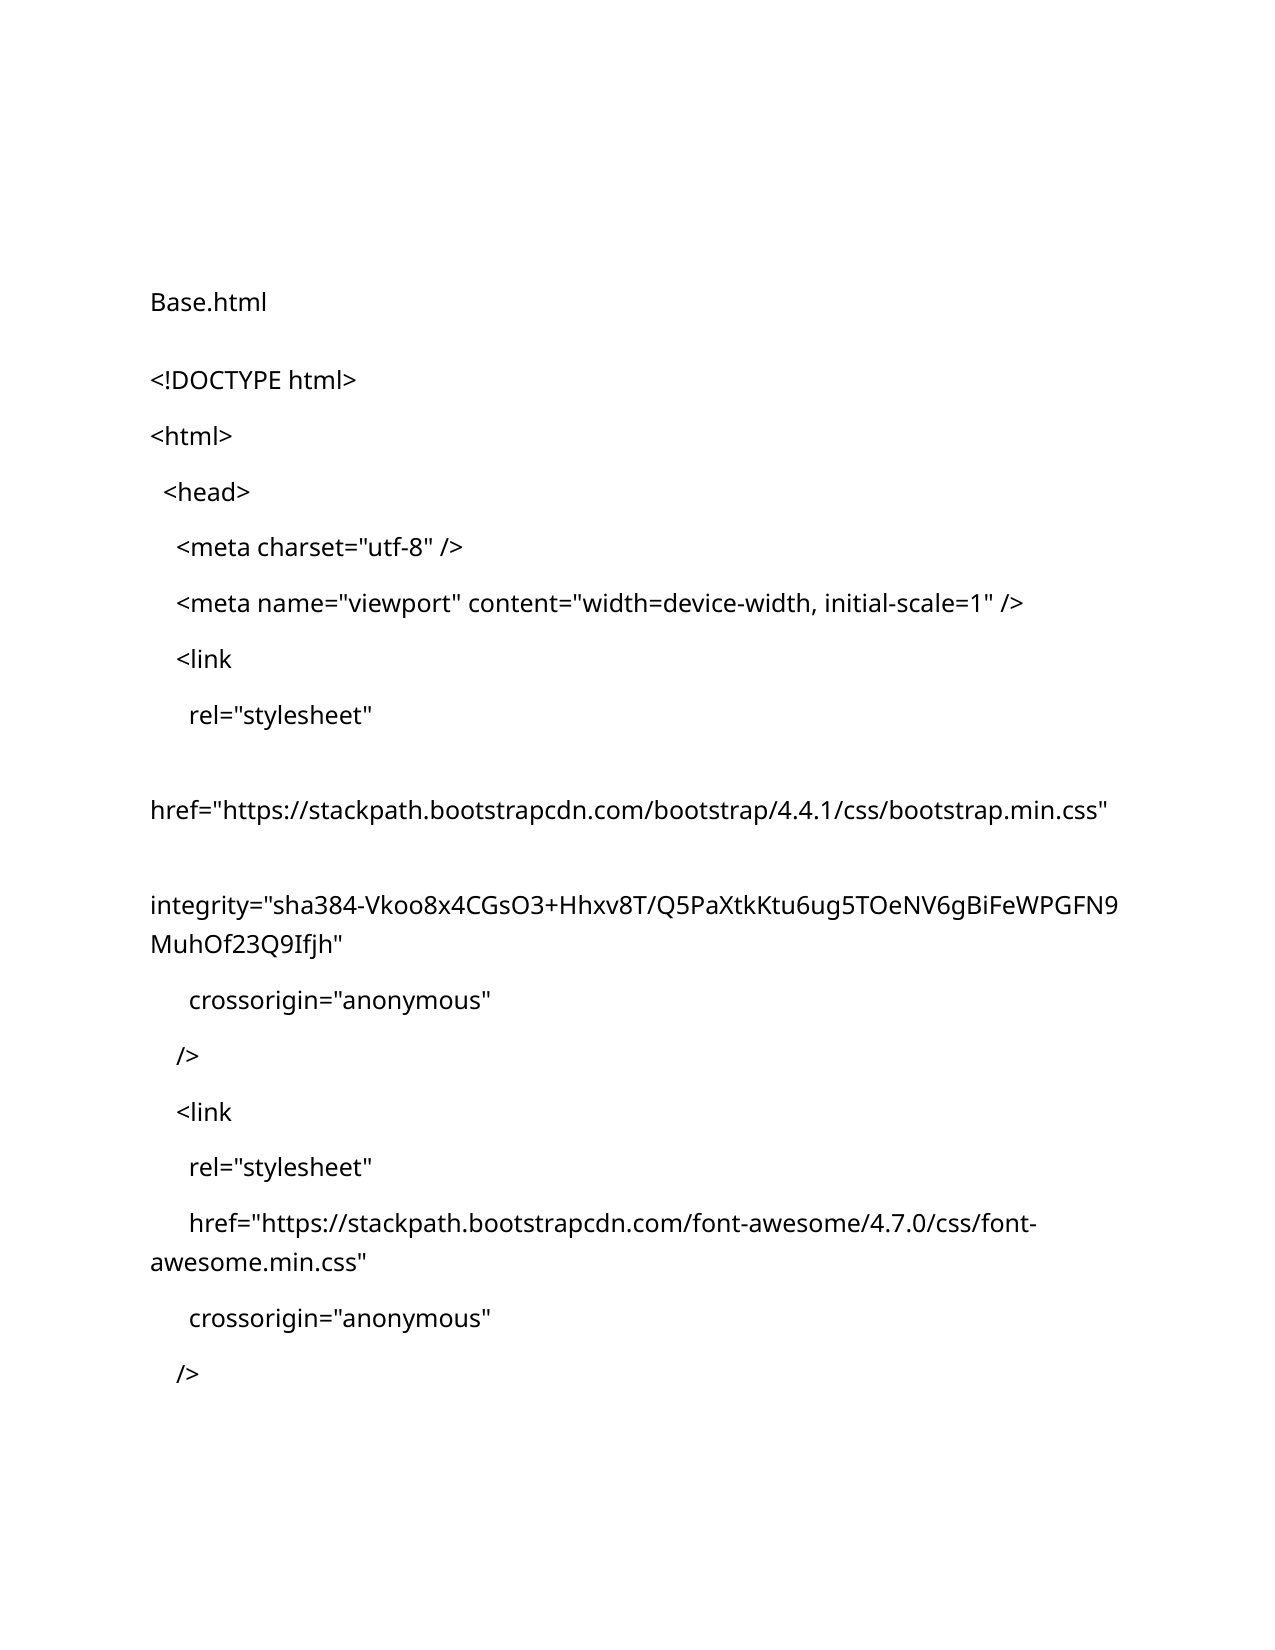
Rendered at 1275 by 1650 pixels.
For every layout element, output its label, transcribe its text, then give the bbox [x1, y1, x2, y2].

text /> [150, 1038, 1125, 1072]
text /> [150, 1357, 1125, 1391]
text integrity="sha384-Vkoo8x4CGsO3+Hhxv8T/Q5PaXtkKtu6ug5TOeNV6gBiFeWPGFN9MuhOf23Q9Ifjh" [150, 848, 1125, 961]
text rel="stylesheet" [150, 697, 1125, 732]
text rel="stylesheet" [150, 1150, 1125, 1184]
text crossorigin="anonymous" [150, 1301, 1125, 1335]
text <head> [150, 474, 1125, 508]
text Base.html <!DOCTYPE html> [150, 284, 1125, 397]
text <link [150, 1094, 1125, 1128]
text crossorigin="anonymous" [150, 982, 1125, 1017]
text href="https://stackpath.bootstrapcdn.com/font-awesome/4.7.0/css/font-awesome.min.css" [150, 1206, 1125, 1279]
text <meta charset="utf-8" /> [150, 530, 1125, 564]
text href="https://stackpath.bootstrapcdn.com/bootstrap/4.4.1/css/bootstrap.min.css" [150, 753, 1125, 827]
text <link [150, 642, 1125, 676]
text <meta name="viewport" content="width=device-width, initial-scale=1" /> [150, 586, 1125, 620]
text <html> [150, 418, 1125, 452]
